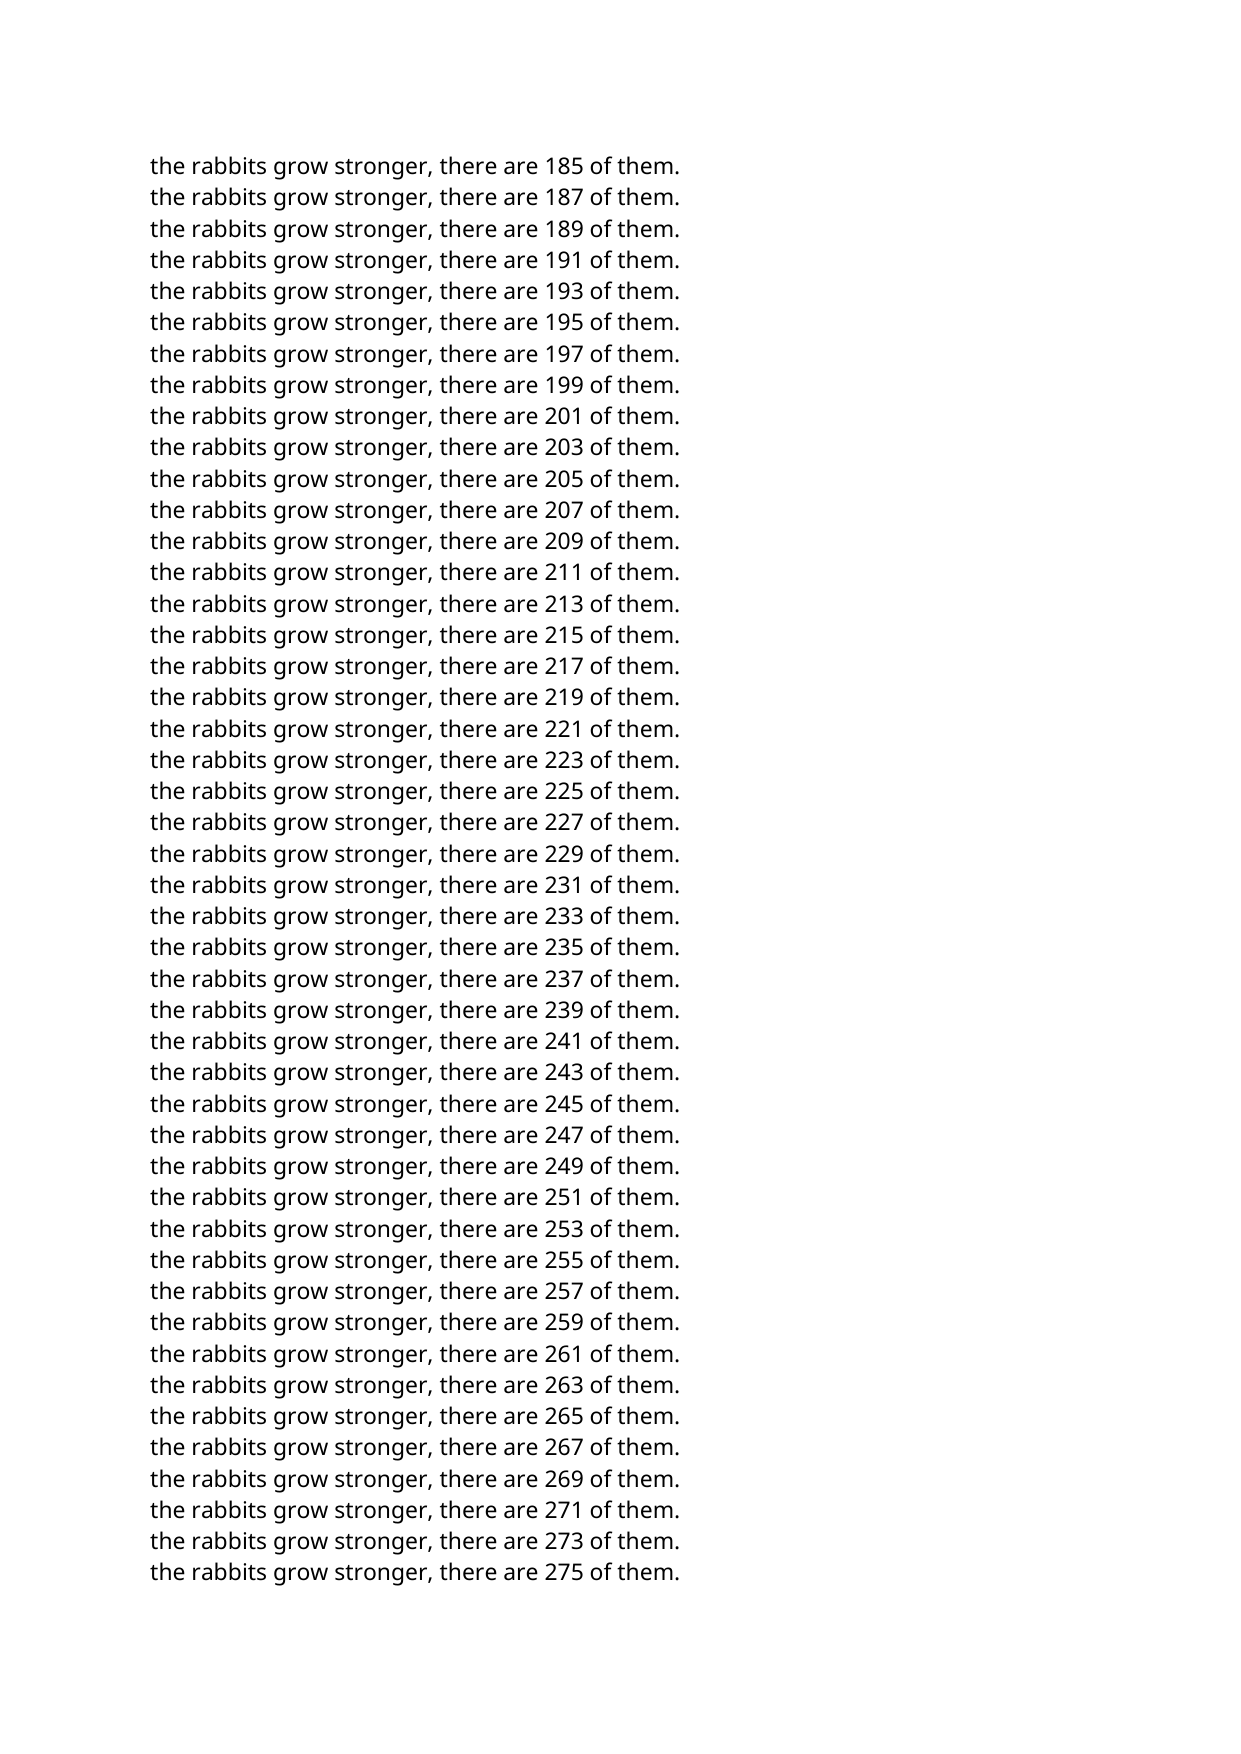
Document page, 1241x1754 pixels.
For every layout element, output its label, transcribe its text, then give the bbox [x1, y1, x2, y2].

text the rabbits grow stronger, there are 249 of them. [150, 1150, 1090, 1181]
text the rabbits grow stronger, there are 203 of them. [150, 431, 1090, 462]
text the rabbits grow stronger, there are 191 of them. [150, 244, 1090, 275]
text the rabbits grow stronger, there are 239 of them. [150, 994, 1090, 1025]
text the rabbits grow stronger, there are 215 of them. [150, 619, 1090, 650]
text the rabbits grow stronger, there are 219 of them. [150, 681, 1090, 712]
text the rabbits grow stronger, there are 189 of them. [150, 212, 1090, 244]
text the rabbits grow stronger, there are 231 of them. [150, 869, 1090, 900]
text the rabbits grow stronger, there are 193 of them. [150, 275, 1090, 306]
text the rabbits grow stronger, there are 207 of them. [150, 494, 1090, 525]
text the rabbits grow stronger, there are 245 of them. [150, 1087, 1090, 1119]
text the rabbits grow stronger, there are 233 of them. [150, 900, 1090, 931]
text the rabbits grow stronger, there are 201 of them. [150, 400, 1090, 431]
text the rabbits grow stronger, there are 223 of them. [150, 744, 1090, 775]
text the rabbits grow stronger, there are 241 of them. [150, 1025, 1090, 1056]
text the rabbits grow stronger, there are 237 of them. [150, 962, 1090, 994]
text the rabbits grow stronger, there are 205 of them. [150, 462, 1090, 494]
text the rabbits grow stronger, there are 259 of them. [150, 1306, 1090, 1337]
text the rabbits grow stronger, there are 255 of them. [150, 1244, 1090, 1275]
text the rabbits grow stronger, there are 269 of them. [150, 1462, 1090, 1494]
text the rabbits grow stronger, there are 253 of them. [150, 1212, 1090, 1244]
text the rabbits grow stronger, there are 217 of them. [150, 650, 1090, 681]
text the rabbits grow stronger, there are 185 of them. [150, 150, 1090, 181]
text the rabbits grow stronger, there are 209 of them. [150, 525, 1090, 556]
text the rabbits grow stronger, there are 227 of them. [150, 806, 1090, 837]
text the rabbits grow stronger, there are 275 of them. [150, 1556, 1090, 1587]
text the rabbits grow stronger, there are 265 of them. [150, 1400, 1090, 1431]
text the rabbits grow stronger, there are 235 of them. [150, 931, 1090, 962]
text the rabbits grow stronger, there are 211 of them. [150, 556, 1090, 587]
text the rabbits grow stronger, there are 243 of them. [150, 1056, 1090, 1087]
text the rabbits grow stronger, there are 213 of them. [150, 587, 1090, 619]
text the rabbits grow stronger, there are 267 of them. [150, 1431, 1090, 1462]
text the rabbits grow stronger, there are 251 of them. [150, 1181, 1090, 1212]
text the rabbits grow stronger, there are 271 of them. [150, 1494, 1090, 1525]
text the rabbits grow stronger, there are 225 of them. [150, 775, 1090, 806]
text the rabbits grow stronger, there are 229 of them. [150, 837, 1090, 869]
text the rabbits grow stronger, there are 273 of them. [150, 1525, 1090, 1556]
text the rabbits grow stronger, there are 195 of them. [150, 306, 1090, 337]
text the rabbits grow stronger, there are 221 of them. [150, 712, 1090, 744]
text the rabbits grow stronger, there are 247 of them. [150, 1119, 1090, 1150]
text the rabbits grow stronger, there are 263 of them. [150, 1369, 1090, 1400]
text the rabbits grow stronger, there are 197 of them. [150, 337, 1090, 369]
text the rabbits grow stronger, there are 257 of them. [150, 1275, 1090, 1306]
text the rabbits grow stronger, there are 199 of them. [150, 369, 1090, 400]
text the rabbits grow stronger, there are 187 of them. [150, 181, 1090, 212]
text the rabbits grow stronger, there are 261 of them. [150, 1337, 1090, 1369]
